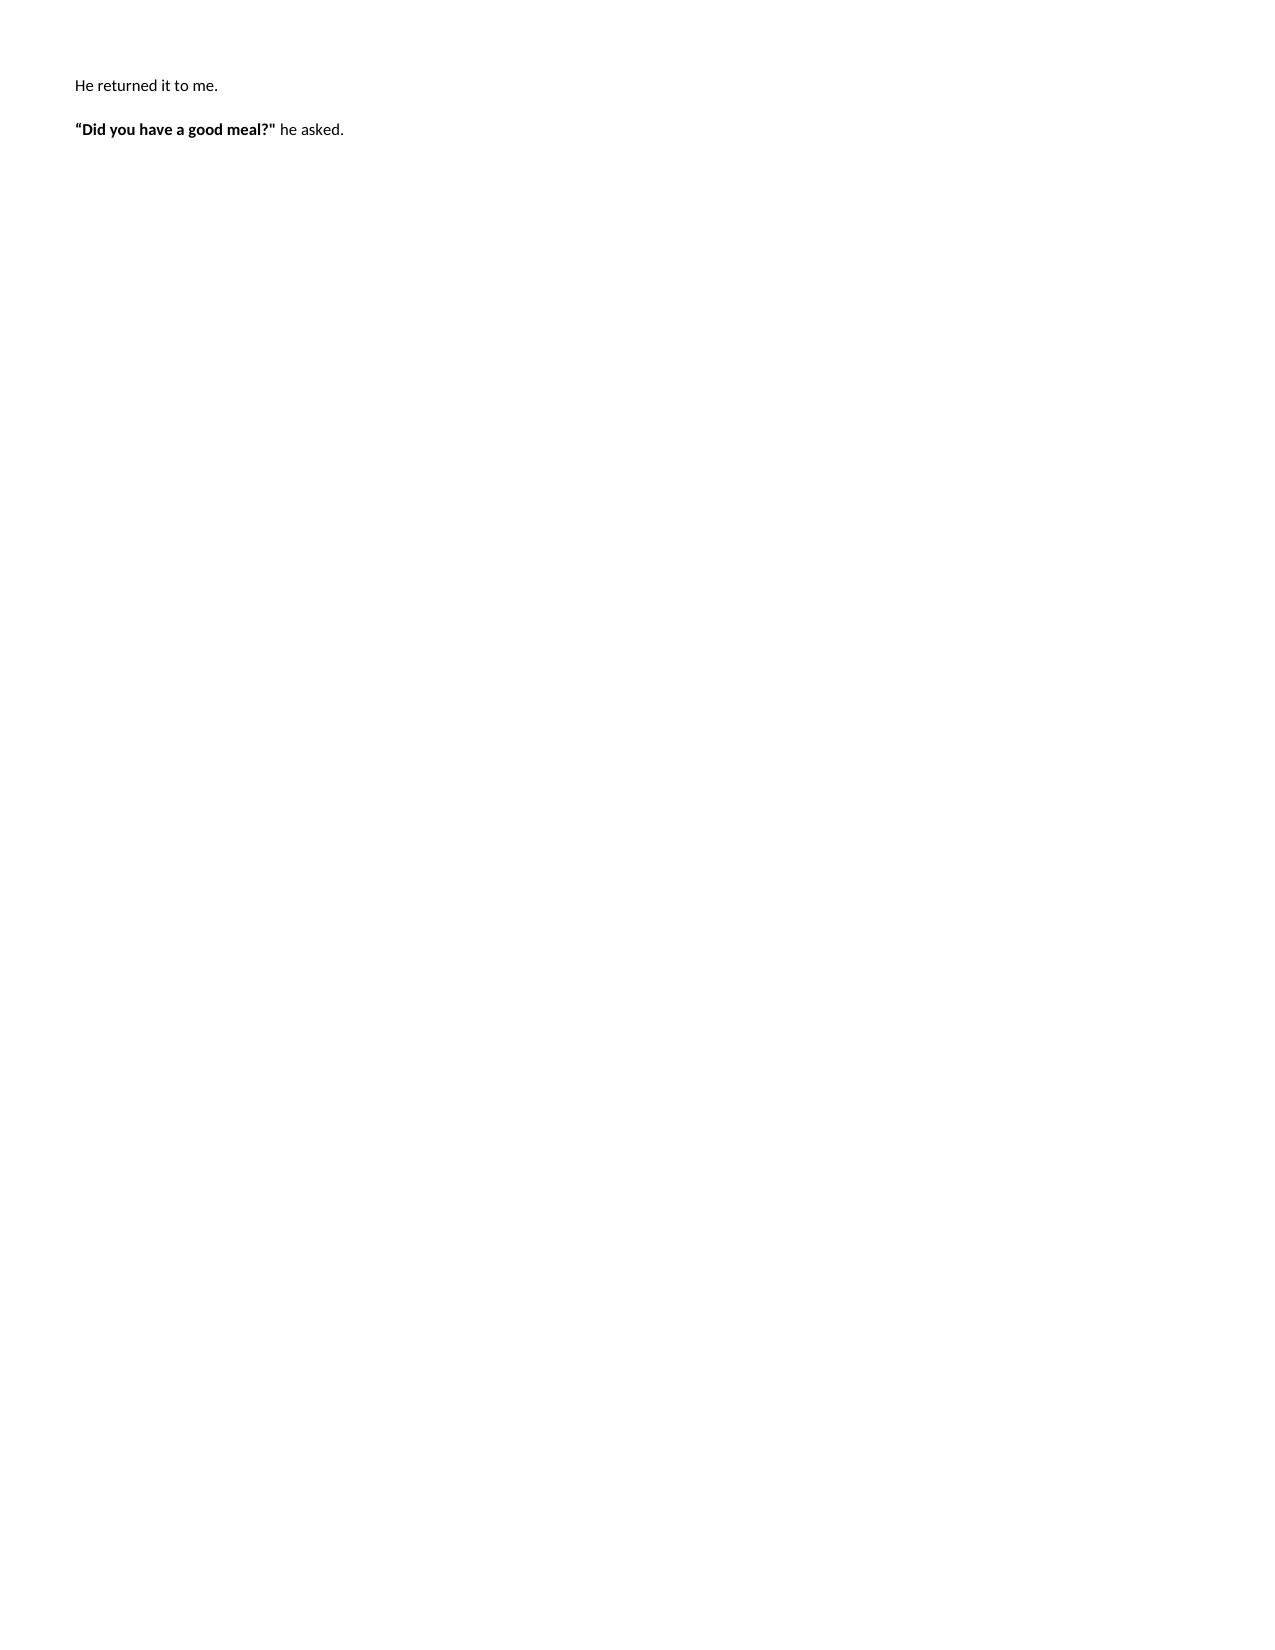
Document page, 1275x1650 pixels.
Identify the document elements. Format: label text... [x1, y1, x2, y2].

text He returned it to me. [75, 75, 1200, 95]
text “Did you have a good meal?" he asked. [75, 119, 1200, 139]
